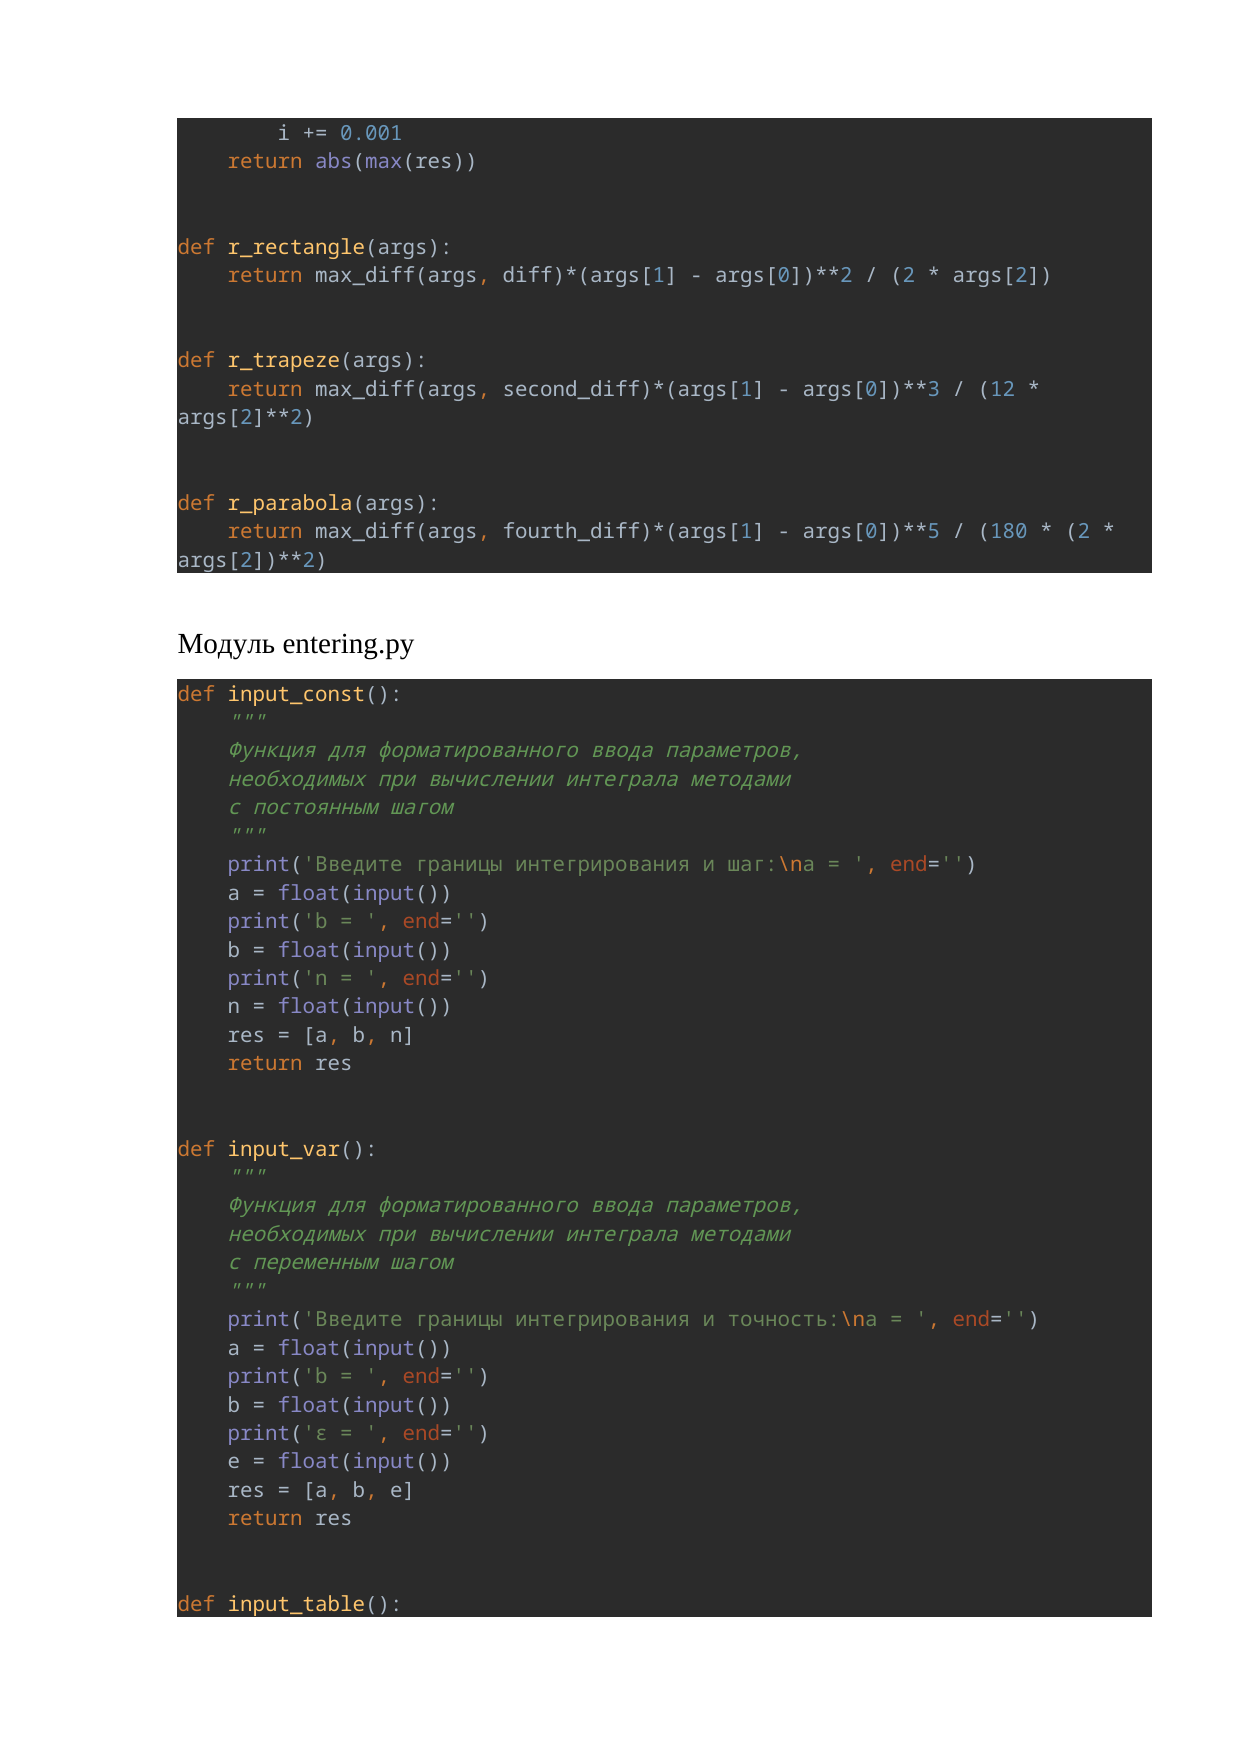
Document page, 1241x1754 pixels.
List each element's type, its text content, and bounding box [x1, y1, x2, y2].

text Модуль entering.py [177, 626, 1152, 659]
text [177, 118, 1152, 573]
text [177, 679, 1152, 1617]
